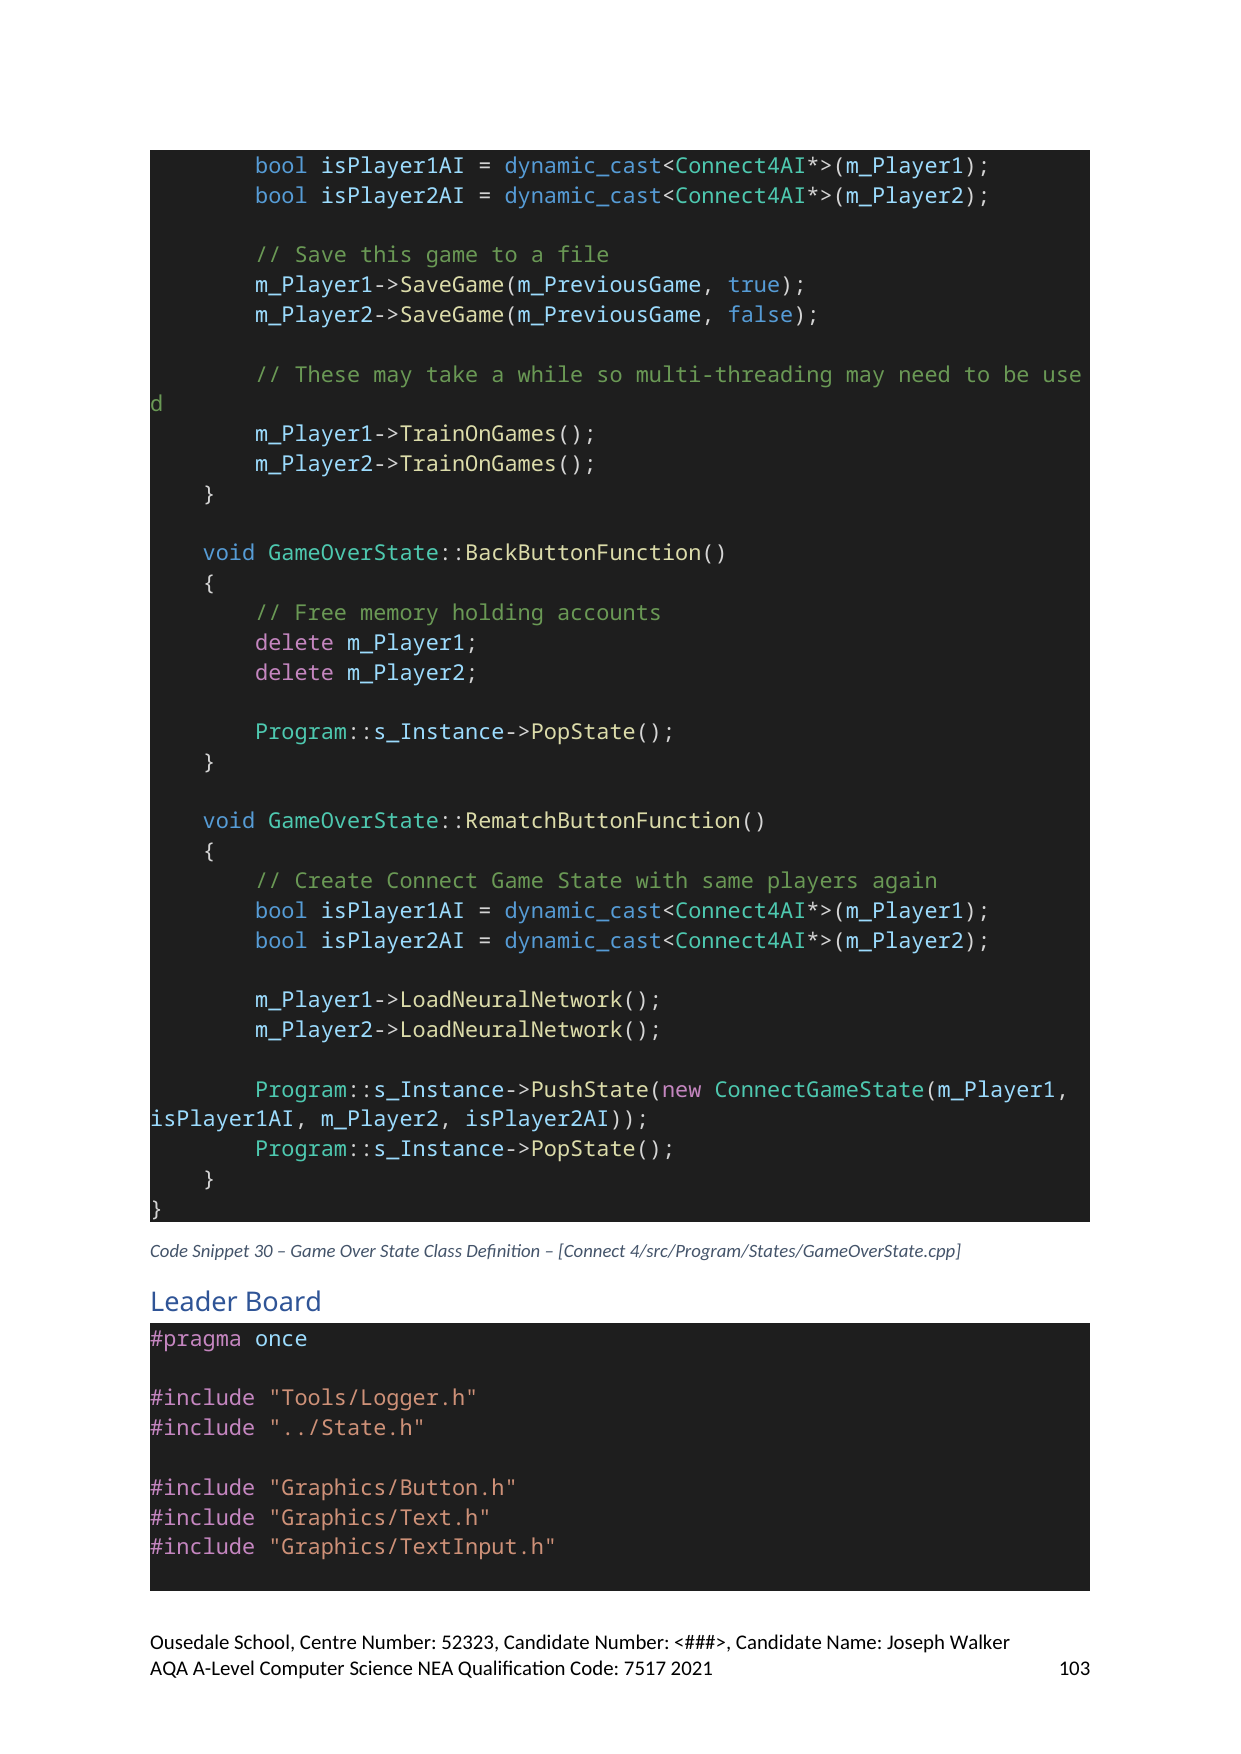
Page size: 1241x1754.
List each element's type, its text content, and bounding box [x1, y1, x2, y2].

text m_Player2->TrainOnGames(); [150, 448, 1090, 478]
text Code Snippet 30 – Game Over State Class Definition – [Connect 4/src/Program/States/GameOverState.cpp] [150, 1239, 1090, 1262]
text bool isPlayer1AI = dynamic_cast<Connect4AI*>(m_Player1); [150, 150, 1090, 180]
subtitle Leader Board [150, 1283, 1090, 1320]
text delete m_Player2; [150, 656, 1090, 686]
text m_Player1->LoadNeuralNetwork(); [150, 984, 1090, 1014]
text bool isPlayer2AI = dynamic_cast<Connect4AI*>(m_Player2); [150, 180, 1090, 209]
text Program::s_Instance->PushState(new ConnectGameState(m_Player1, isPlayer1AI, m_Player2, isPlayer2AI)); [150, 1073, 1090, 1133]
text #include "../State.h" [150, 1412, 1090, 1442]
text void GameOverState::RematchButtonFunction() [150, 805, 1090, 835]
text // Free memory holding accounts [150, 597, 1090, 627]
text #pragma once [150, 1323, 1090, 1352]
text { [150, 567, 1090, 597]
text #include "Graphics/Button.h" [150, 1472, 1090, 1501]
text #include "Graphics/TextInput.h" [150, 1531, 1090, 1561]
text bool isPlayer1AI = dynamic_cast<Connect4AI*>(m_Player1); [150, 895, 1090, 924]
text } [150, 1193, 1090, 1222]
text m_Player2->SaveGame(m_PreviousGame, false); [150, 299, 1090, 329]
text } [150, 1163, 1090, 1193]
text m_Player1->TrainOnGames(); [150, 418, 1090, 448]
text Program::s_Instance->PopState(); [150, 716, 1090, 746]
text #include "Tools/Logger.h" [150, 1382, 1090, 1412]
text Program::s_Instance->PopState(); [150, 1133, 1090, 1163]
text } [150, 478, 1090, 507]
text m_Player2->LoadNeuralNetwork(); [150, 1014, 1090, 1044]
text // Create Connect Game State with same players again [150, 865, 1090, 895]
text delete m_Player1; [150, 627, 1090, 656]
text } [150, 746, 1090, 776]
text #include "Graphics/Text.h" [150, 1501, 1090, 1531]
text bool isPlayer2AI = dynamic_cast<Connect4AI*>(m_Player2); [150, 924, 1090, 954]
text m_Player1->SaveGame(m_PreviousGame, true); [150, 269, 1090, 299]
text void GameOverState::BackButtonFunction() [150, 537, 1090, 567]
text // Save this game to a file [150, 239, 1090, 269]
text // These may take a while so multi-threading may need to be used [150, 358, 1090, 418]
text { [150, 835, 1090, 865]
